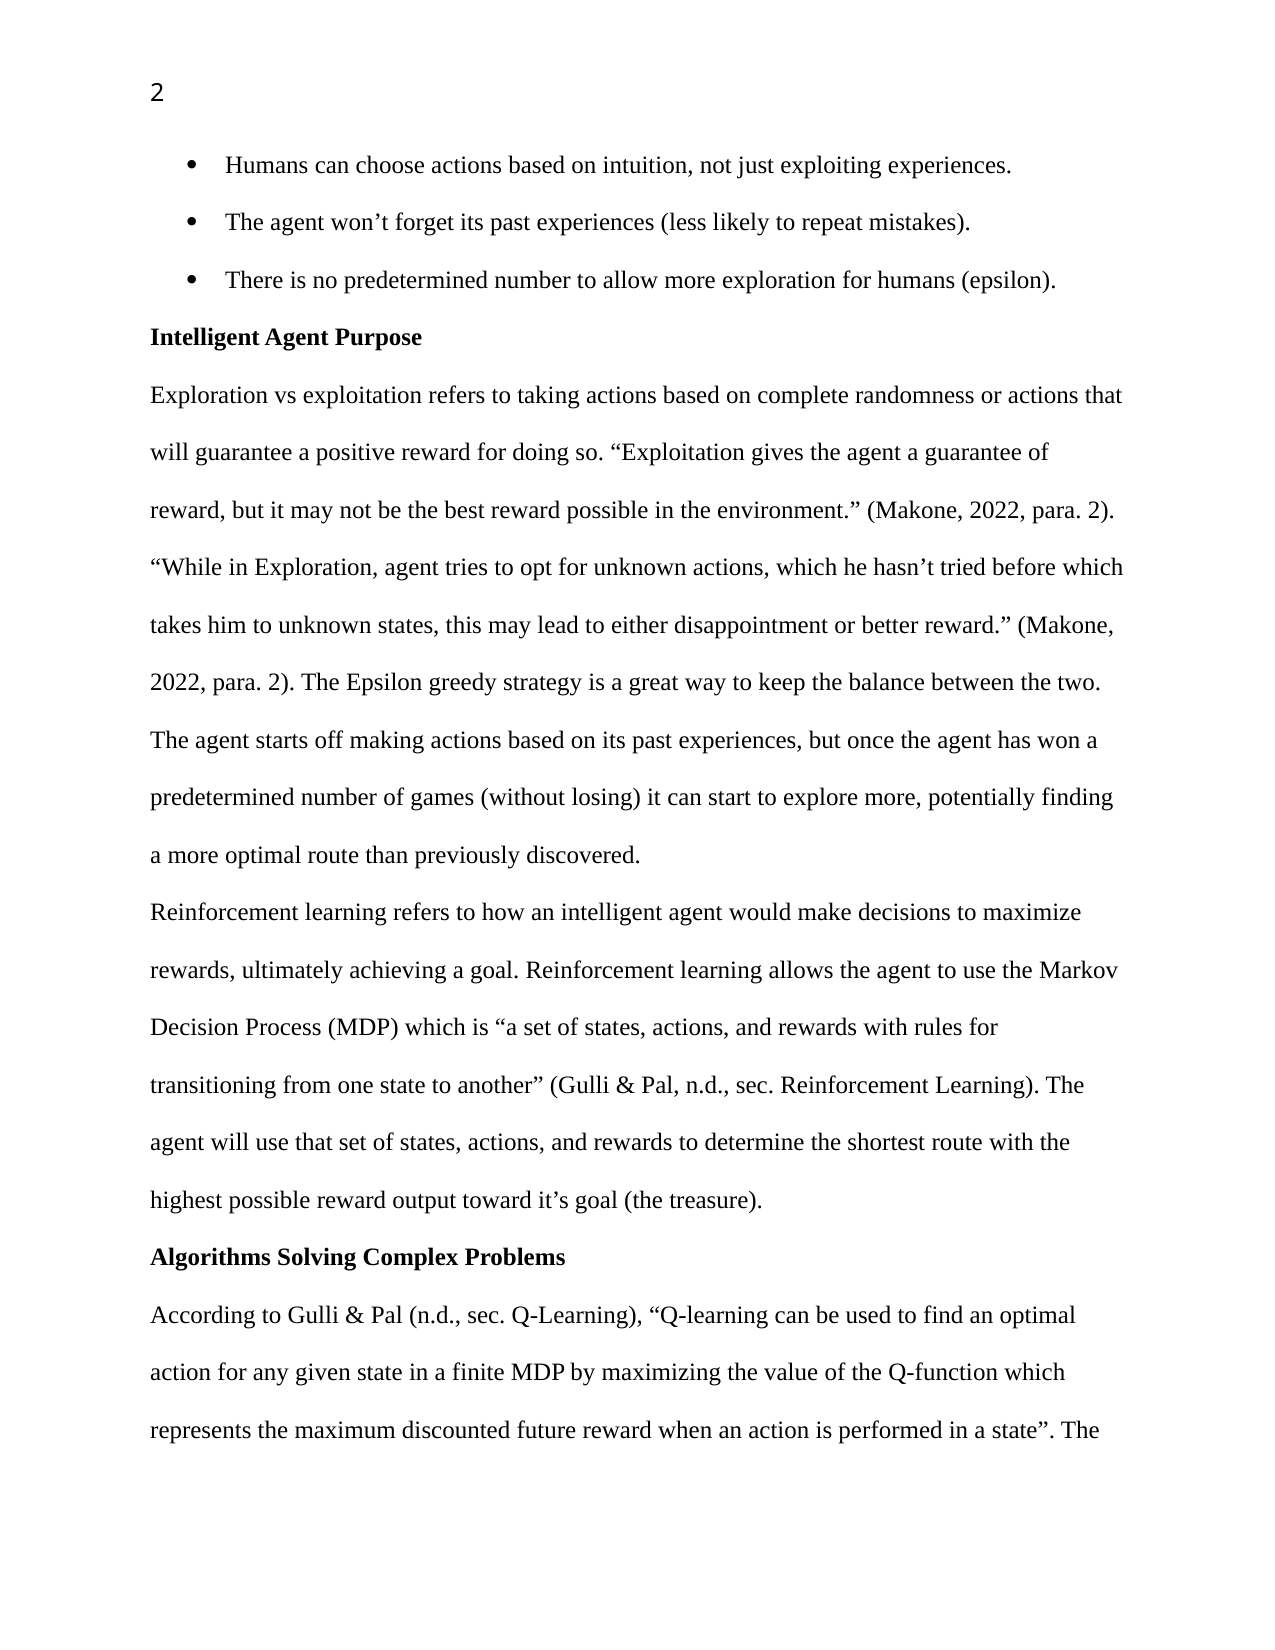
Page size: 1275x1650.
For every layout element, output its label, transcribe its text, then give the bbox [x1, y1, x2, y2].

text Reinforcement learning refers to how an intelligent agent would make decisions to maximize rewards, ultimately achieving a goal. Reinforcement learning allows the agent to use the Markov Decision Process (MDP) which is “a set of states, actions, and rewards with rules for transitioning from one state to another” (Gulli & Pal, n.d., sec. Reinforcement Learning). The agent will use that set of states, actions, and rewards to determine the shortest route with the highest possible reward output toward it’s goal (the treasure). [150, 897, 1125, 1214]
list The agent won’t forget its past experiences (less likely to repeat mistakes). [187, 207, 1125, 236]
text Exploration vs exploitation refers to taking actions based on complete randomness or actions that will guarantee a positive reward for doing so. “Exploitation gives the agent a guarantee of reward, but it may not be the best reward possible in the environment.” (Makone, 2022, para. 2). “While in Exploration, agent tries to opt for unknown actions, which he hasn’t tried before which takes him to unknown states, this may lead to either disappointment or better reward.” (Makone, 2022, para. 2). The Epsilon greedy strategy is a great way to keep the balance between the two. The agent starts off making actions based on its past experiences, but once the agent has won a predetermined number of games (without losing) it can start to explore more, potentially finding a more optimal route than previously discovered. [150, 380, 1125, 869]
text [150, 1300, 1125, 1444]
text Algorithms Solving Complex Problems [150, 1242, 1125, 1271]
text Intelligent Agent Purpose [150, 322, 1125, 351]
list There is no predetermined number to allow more exploration for humans (epsilon). [187, 265, 1125, 294]
list Humans can choose actions based on intuition, not just exploiting experiences. [187, 150, 1125, 179]
